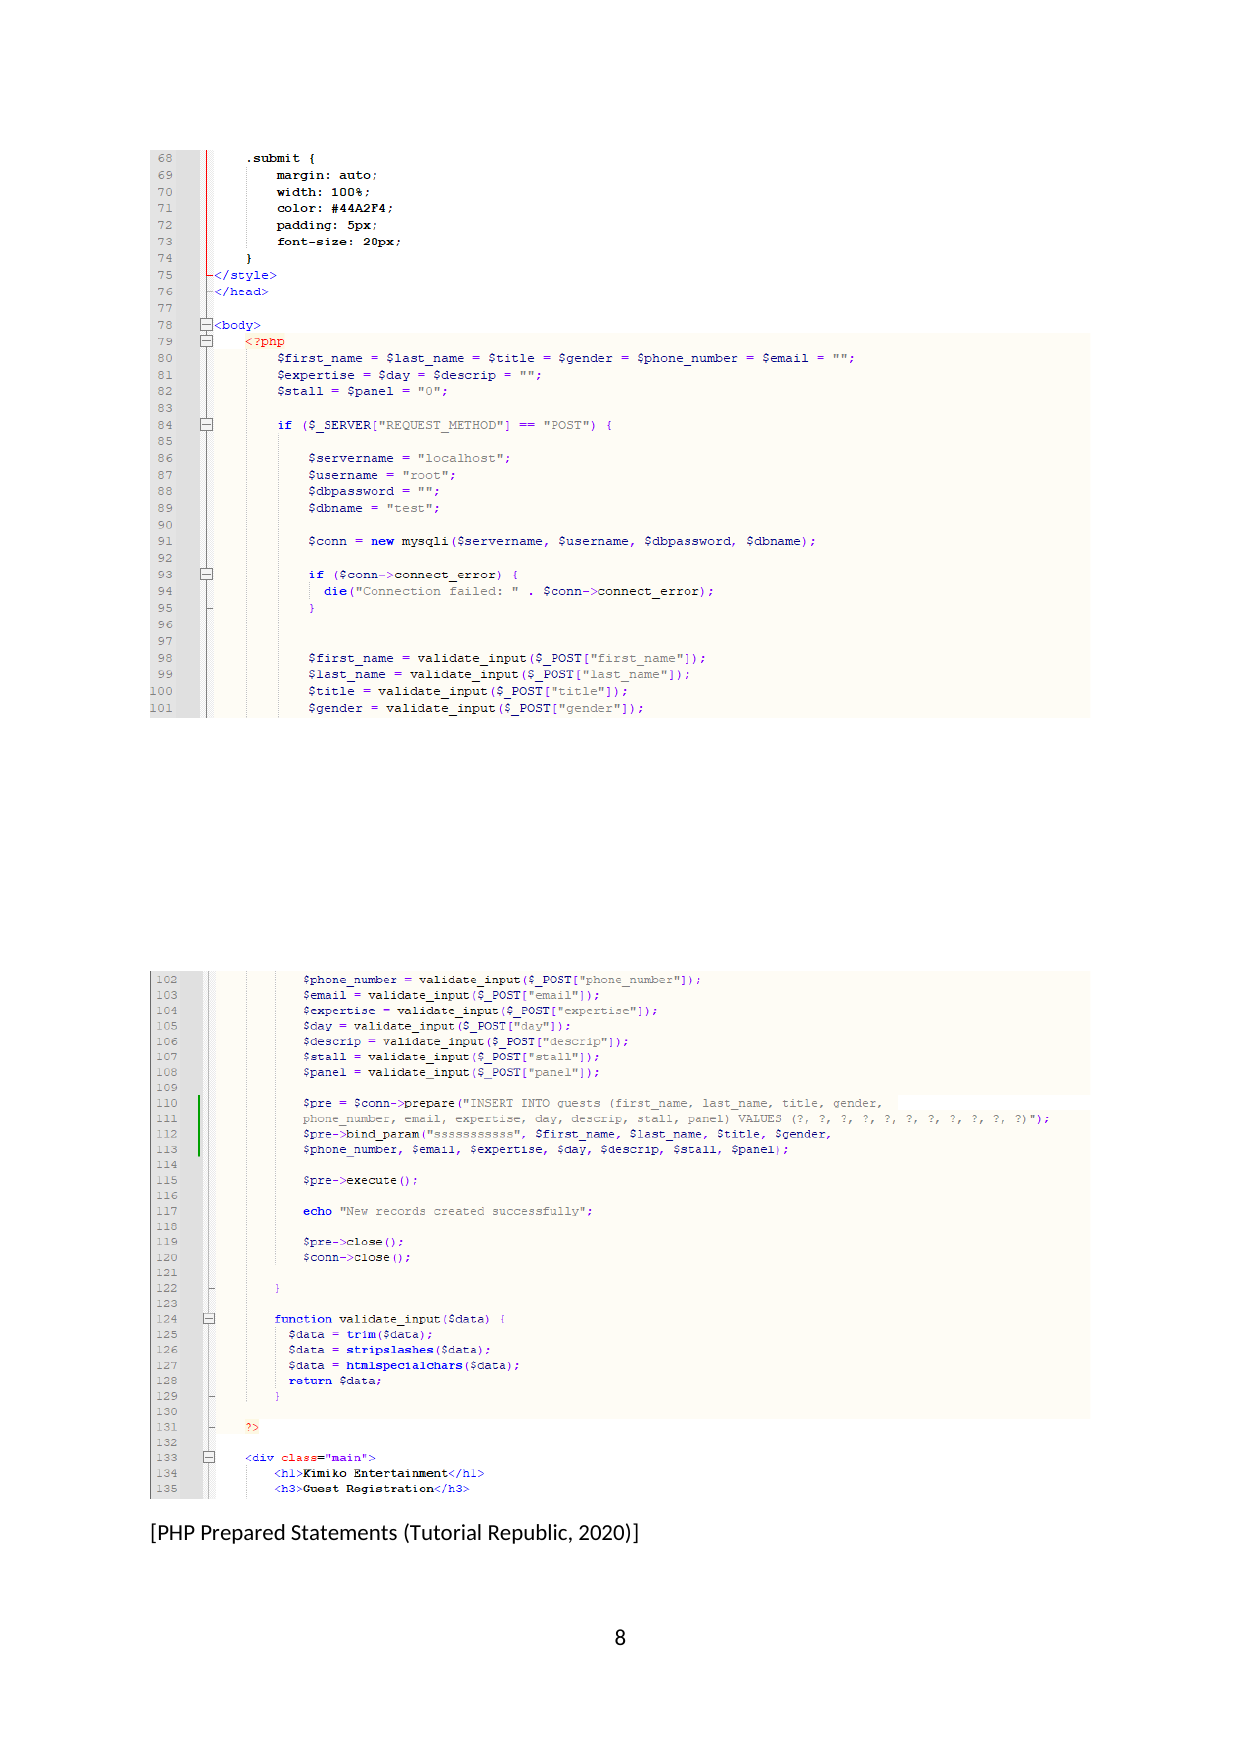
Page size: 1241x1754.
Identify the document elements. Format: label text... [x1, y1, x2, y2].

picture [150, 971, 1091, 1499]
picture [150, 150, 1091, 718]
text [PHP Prepared Statements] [150, 1518, 1090, 1546]
